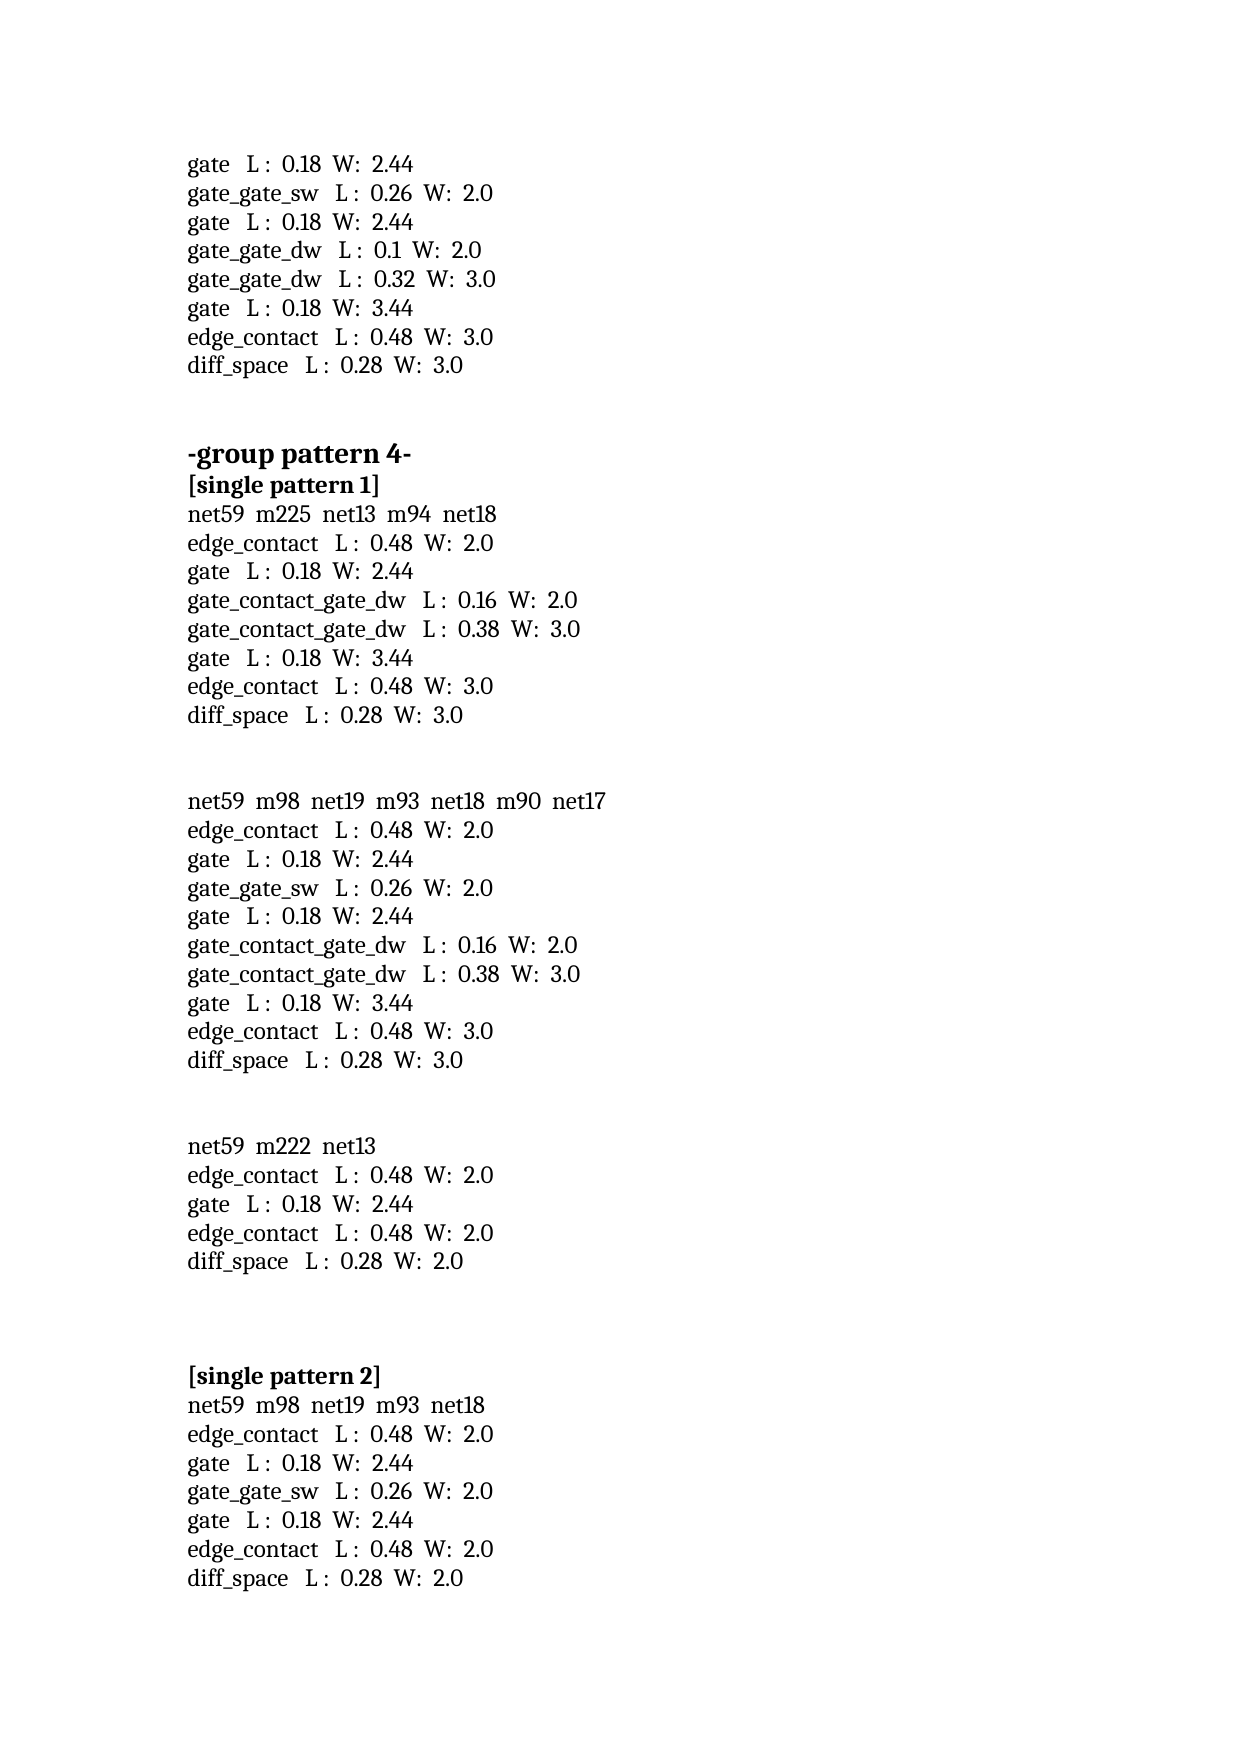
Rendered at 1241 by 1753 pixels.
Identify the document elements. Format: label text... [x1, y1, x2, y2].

text diff_space L : 0.28 W: 2.0 [187, 1563, 1053, 1592]
text net59 m98 net19 m93 net18 [187, 1391, 1053, 1420]
text edge_contact L : 0.48 W: 2.0 [187, 1218, 1053, 1247]
text gate_contact_gate_dw L : 0.38 W: 3.0 [187, 960, 1053, 988]
text gate L : 0.18 W: 2.44 [187, 1506, 1053, 1535]
text gate_gate_dw L : 0.32 W: 3.0 [187, 265, 1053, 294]
text gate L : 0.18 W: 2.44 [187, 1448, 1053, 1477]
text diff_space L : 0.28 W: 3.0 [187, 701, 1053, 730]
text gate L : 0.18 W: 2.44 [187, 845, 1053, 873]
text gate_gate_dw L : 0.1 W: 2.0 [187, 236, 1053, 265]
text edge_contact L : 0.48 W: 2.0 [187, 528, 1053, 557]
text net59 m98 net19 m93 net18 m90 net17 [187, 787, 1053, 816]
text gate L : 0.18 W: 3.44 [187, 294, 1053, 322]
text edge_contact L : 0.48 W: 2.0 [187, 1161, 1053, 1190]
text diff_space L : 0.28 W: 3.0 [187, 351, 1053, 380]
text gate L : 0.18 W: 2.44 [187, 902, 1053, 931]
text gate L : 0.18 W: 2.44 [187, 1190, 1053, 1218]
text gate L : 0.18 W: 2.44 [187, 557, 1053, 586]
text gate L : 0.18 W: 2.44 [187, 207, 1053, 236]
text gate_contact_gate_dw L : 0.16 W: 2.0 [187, 586, 1053, 615]
text gate_gate_sw L : 0.26 W: 2.0 [187, 1477, 1053, 1506]
text gate_gate_sw L : 0.26 W: 2.0 [187, 179, 1053, 207]
text edge_contact L : 0.48 W: 2.0 [187, 1420, 1053, 1448]
text [single pattern 1] [187, 471, 1053, 500]
text diff_space L : 0.28 W: 2.0 [187, 1247, 1053, 1276]
text edge_contact L : 0.48 W: 3.0 [187, 1017, 1053, 1046]
text edge_contact L : 0.48 W: 2.0 [187, 1535, 1053, 1563]
text edge_contact L : 0.48 W: 3.0 [187, 322, 1053, 351]
text gate_contact_gate_dw L : 0.16 W: 2.0 [187, 931, 1053, 960]
text gate L : 0.18 W: 2.44 [187, 150, 1053, 179]
text net59 m225 net13 m94 net18 [187, 500, 1053, 528]
text net59 m222 net13 [187, 1132, 1053, 1161]
text gate L : 0.18 W: 3.44 [187, 988, 1053, 1017]
text edge_contact L : 0.48 W: 3.0 [187, 672, 1053, 701]
text diff_space L : 0.28 W: 3.0 [187, 1046, 1053, 1075]
text -group pattern 4- [187, 437, 1053, 471]
text gate L : 0.18 W: 3.44 [187, 643, 1053, 672]
text edge_contact L : 0.48 W: 2.0 [187, 816, 1053, 845]
text [single pattern 2] [187, 1362, 1053, 1391]
text gate_contact_gate_dw L : 0.38 W: 3.0 [187, 615, 1053, 643]
text gate_gate_sw L : 0.26 W: 2.0 [187, 873, 1053, 902]
